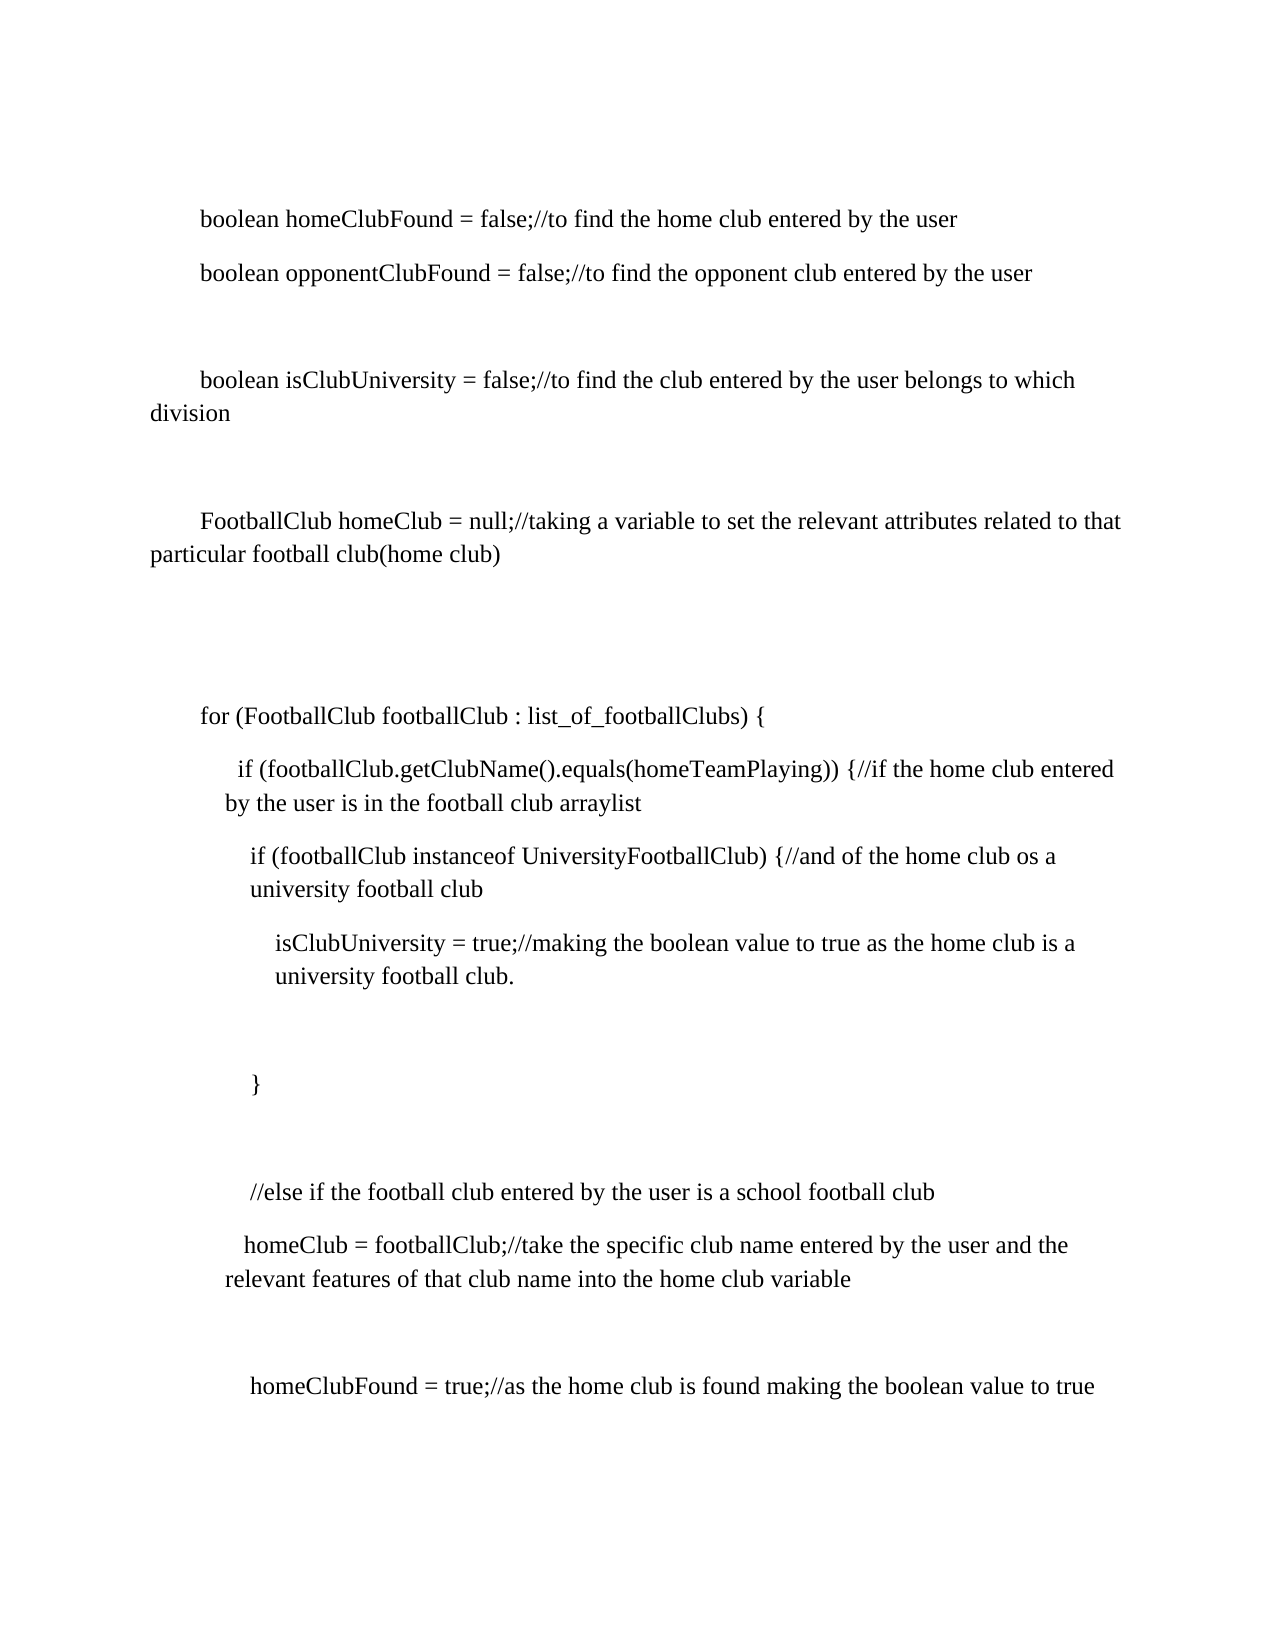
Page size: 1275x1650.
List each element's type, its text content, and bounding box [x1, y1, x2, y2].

text boolean isClubUniversity = false;//to find the club entered by the user belongs to which division [150, 365, 1125, 427]
text if (footballClub.getClubName().equals(homeTeamPlaying)) {//if the home club entered by the user is in the football club arraylist [225, 754, 1125, 816]
text //else if the football club entered by the user is a school football club [150, 1177, 1125, 1206]
text } [150, 1069, 1125, 1098]
text homeClubFound = true;//as the home club is found making the boolean value to true [150, 1371, 1125, 1400]
text boolean opponentClubFound = false;//to find the opponent club entered by the user [150, 258, 1125, 286]
text if (footballClub instanceof UniversityFootballClub) {//and of the home club os a university football club [250, 841, 1125, 903]
text FootballClub homeClub = null;//taking a variable to set the relevant attributes related to that particular football club(home club) [150, 506, 1125, 568]
text for (FootballClub footballClub : list_of_footballClubs) { [150, 701, 1125, 729]
text isClubUniversity = true;//making the boolean value to true as the home club is a university football club. [275, 928, 1125, 990]
text boolean homeClubFound = false;//to find the home club entered by the user [150, 204, 1125, 233]
text homeClub = footballClub;//take the specific club name entered by the user and the relevant features of that club name into the home club variable [225, 1231, 1125, 1292]
